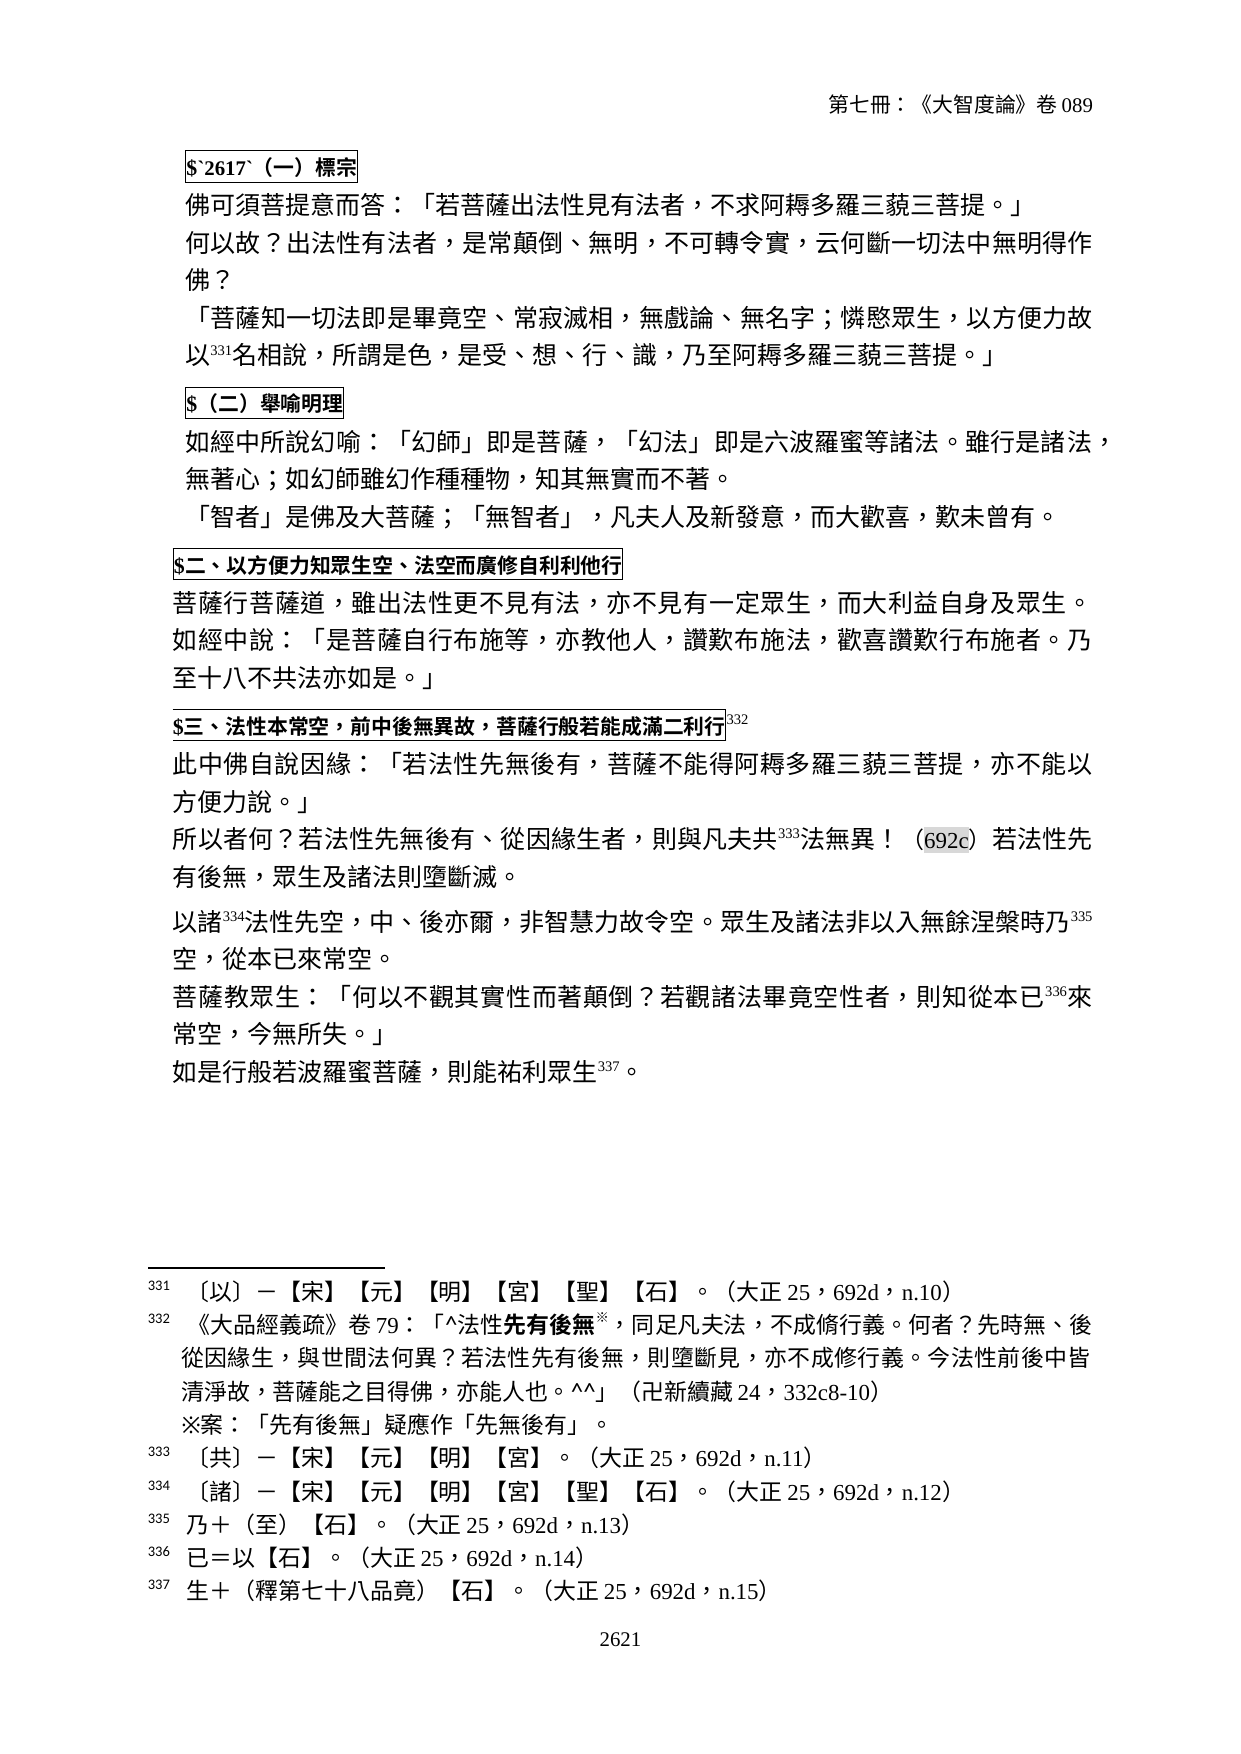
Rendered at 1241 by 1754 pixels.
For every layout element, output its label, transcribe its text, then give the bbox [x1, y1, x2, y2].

text $（二）舉喻明理 [185, 384, 1092, 421]
text 如是行般若波羅蜜菩薩，則能祐利眾生。 [173, 1051, 1092, 1089]
text 如經中所說幻喻：「幻師」即是菩薩，「幻法」即是六波羅蜜等諸法。雖行是諸法，無著心；如幻師雖幻作種種物，知其無實而不著。 [185, 421, 1092, 496]
text 此中佛自說因緣：「若法性先無後有，菩薩不能得阿耨多羅三藐三菩提，亦不能以方便力說。」 [173, 744, 1092, 819]
text 菩薩行菩薩道，雖出法性更不見有法，亦不見有一定眾生，而大利益自身及眾生。如經中說：「是菩薩自行布施等，亦教他人，讚歎布施法，歡喜讚歎行布施者。乃至十八不共法亦如是。」 [173, 583, 1092, 695]
text 何以故？出法性有法者，是常顛倒、無明，不可轉令實，云何斷一切法中無明得作佛？ [185, 223, 1092, 298]
text 佛可須菩提意而答：「若菩薩出法性見有法者，不求阿耨多羅三藐三菩提。」 [185, 185, 1092, 223]
text $`2617`（一）標宗 [185, 148, 1092, 185]
text 「智者」是佛及大菩薩；「無智者」，凡夫人及新發意，而大歡喜，歎未曾有。 [185, 496, 1092, 534]
text 菩薩教眾生：「何以不觀其實性而著顛倒？若觀諸法畢竟空性者，則知從本已來常空，今無所失。」 [173, 976, 1092, 1051]
text 以諸法性先空，中、後亦爾，非智慧力故令空。眾生及諸法非以入無餘涅槃時乃空，從本已來常空。 [173, 901, 1092, 976]
text 所以者何？若法性先無後有、從因緣生者，則與凡夫共法無異！（692c）若法性先有後無，眾生及諸法則墮斷滅。 [173, 819, 1092, 894]
text $三、法性本常空，前中後無異故，菩薩行般若能成滿二利行 [173, 706, 1092, 744]
text 「菩薩知一切法即是畢竟空、常寂滅相，無戲論、無名字；憐愍眾生，以方便力故以名相說，所謂是色，是受、想、行、識，乃至阿耨多羅三藐三菩提。」 [185, 298, 1092, 373]
text $二、以方便力知眾生空、法空而廣修自利利他行 [173, 545, 1092, 583]
